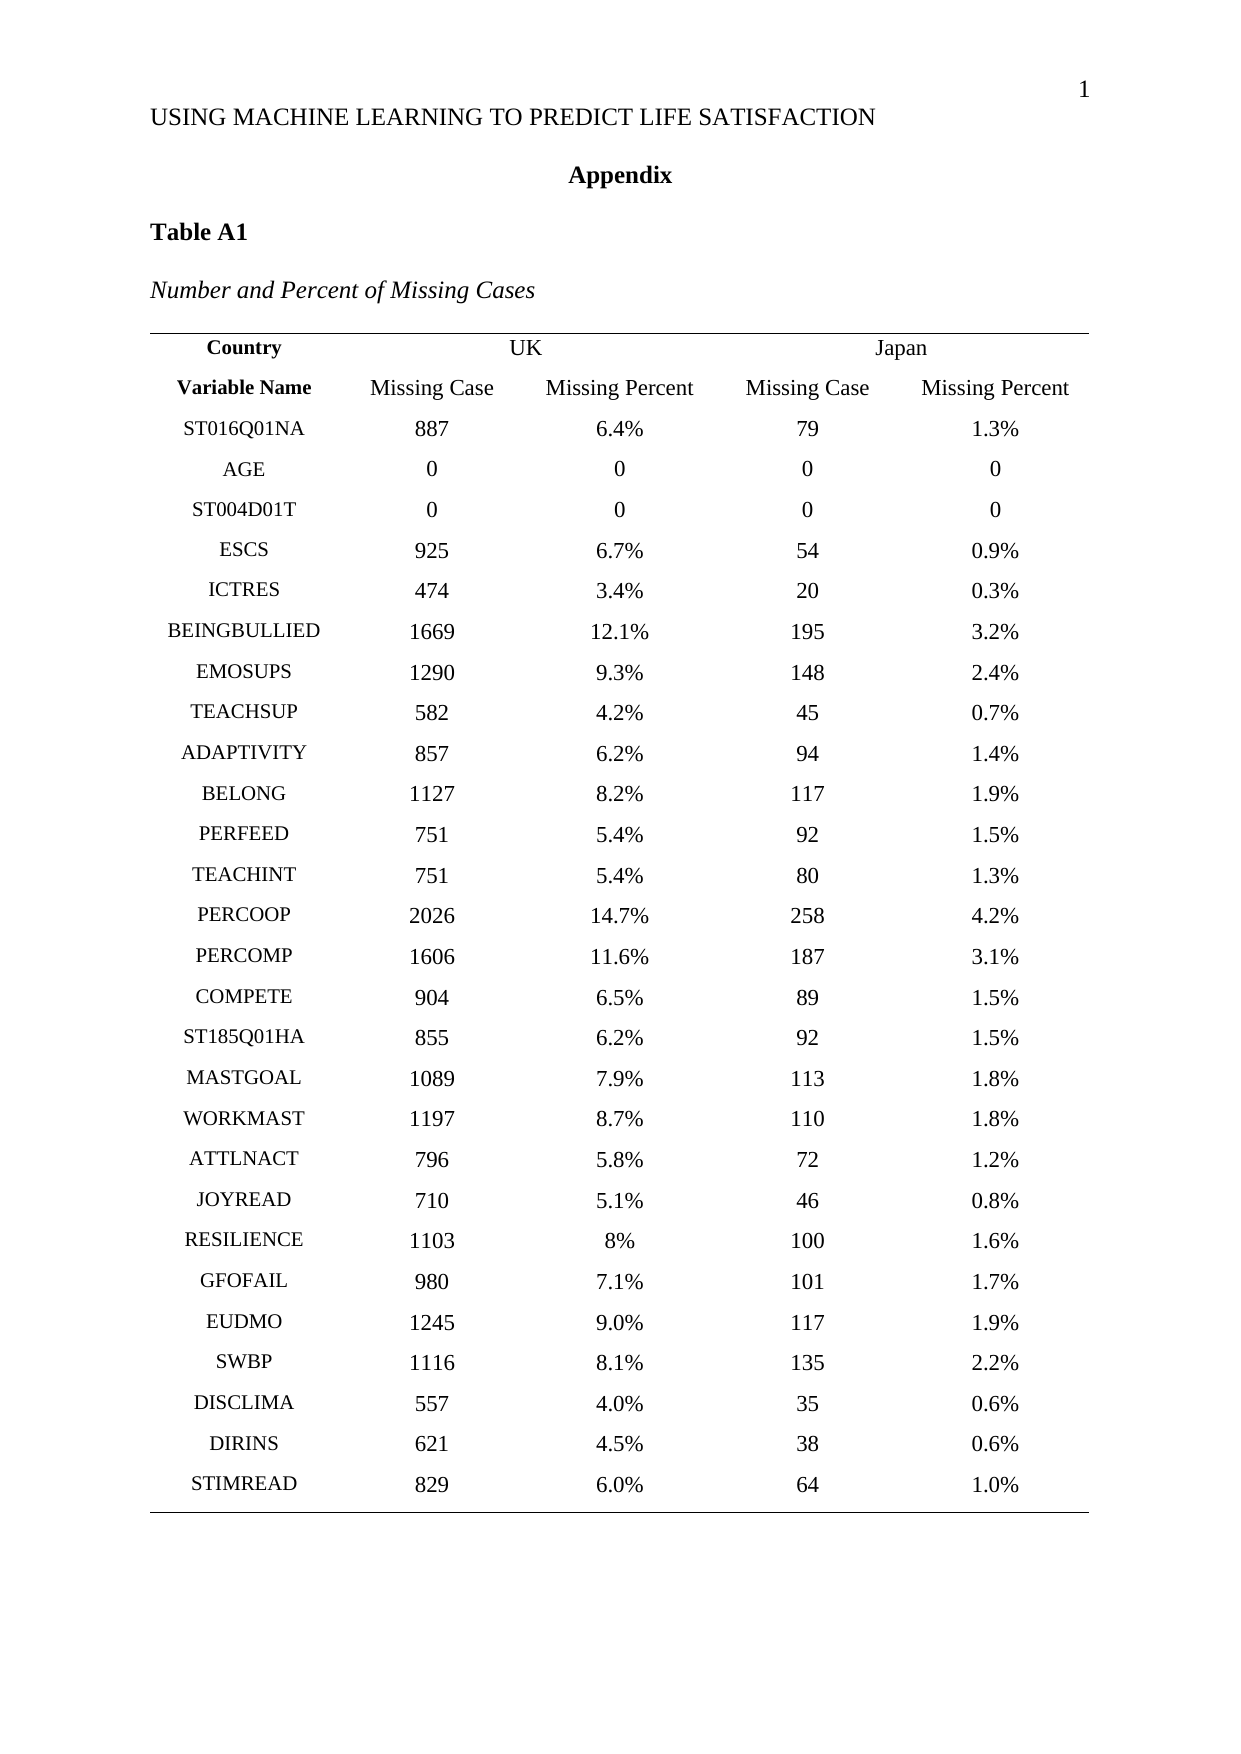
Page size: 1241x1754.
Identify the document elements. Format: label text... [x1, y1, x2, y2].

table_cell 1089 [338, 1065, 526, 1105]
table_cell Missing Percent [526, 374, 713, 415]
table_cell EMOSUPS [150, 659, 338, 699]
table_cell 6.5% [526, 984, 713, 1024]
table_cell 45 [714, 699, 901, 740]
table_cell 0.6% [901, 1430, 1089, 1471]
table_cell 1.2% [901, 1146, 1089, 1187]
table_cell ST004D01T [150, 496, 338, 537]
table_cell 1606 [338, 943, 526, 983]
table_cell 887 [338, 415, 526, 455]
table_cell 0 [901, 455, 1089, 496]
table_cell 64 [714, 1471, 901, 1512]
table_cell TEACHINT [150, 862, 338, 902]
table_cell 100 [714, 1227, 901, 1268]
table_cell 38 [714, 1430, 901, 1471]
table_cell 1.3% [901, 415, 1089, 455]
table_cell ATTLNACT [150, 1146, 338, 1187]
table_cell PERFEED [150, 821, 338, 862]
table_cell 0 [714, 455, 901, 496]
table_cell 796 [338, 1146, 526, 1187]
table_cell 8.7% [526, 1105, 713, 1146]
table_cell 8.2% [526, 780, 713, 821]
table_cell 113 [714, 1065, 901, 1105]
table_cell 621 [338, 1430, 526, 1471]
table_cell 258 [714, 902, 901, 943]
table_cell 6.2% [526, 1024, 713, 1065]
table_cell 1290 [338, 659, 526, 699]
table_cell 14.7% [526, 902, 713, 943]
table_cell 187 [714, 943, 901, 983]
table_cell Missing Percent [901, 374, 1089, 415]
table_cell SWBP [150, 1349, 338, 1390]
table_cell 1.5% [901, 821, 1089, 862]
table_cell 1.8% [901, 1105, 1089, 1146]
table_cell PERCOMP [150, 943, 338, 983]
table_cell 8% [526, 1227, 713, 1268]
table_cell 1.5% [901, 984, 1089, 1024]
table_cell 1.0% [901, 1471, 1089, 1512]
table_cell 4.5% [526, 1430, 713, 1471]
table_cell 1.6% [901, 1227, 1089, 1268]
table_cell 0 [338, 455, 526, 496]
table_cell 94 [714, 740, 901, 780]
table_cell 54 [714, 537, 901, 577]
table_cell GFOFAIL [150, 1268, 338, 1308]
table_cell 0.8% [901, 1187, 1089, 1227]
table_cell 79 [714, 415, 901, 455]
table_cell 557 [338, 1390, 526, 1430]
table_cell TEACHSUP [150, 699, 338, 740]
table_cell 3.4% [526, 577, 713, 618]
table_cell 2026 [338, 902, 526, 943]
table_cell 6.2% [526, 740, 713, 780]
table_cell 3.2% [901, 618, 1089, 658]
table_cell DIRINS [150, 1430, 338, 1471]
table_cell 6.0% [526, 1471, 713, 1512]
table_cell JOYREAD [150, 1187, 338, 1227]
table_cell 80 [714, 862, 901, 902]
table_cell 857 [338, 740, 526, 780]
table_cell 855 [338, 1024, 526, 1065]
table_cell 148 [714, 659, 901, 699]
table_cell 0 [714, 496, 901, 537]
table_cell AGE [150, 455, 338, 496]
table_cell 0.3% [901, 577, 1089, 618]
table_cell 92 [714, 1024, 901, 1065]
table_cell RESILIENCE [150, 1227, 338, 1268]
table_cell 5.4% [526, 821, 713, 862]
table_cell 0.6% [901, 1390, 1089, 1430]
text Appendix [150, 160, 1090, 189]
table_cell PERCOOP [150, 902, 338, 943]
table_cell 1.9% [901, 1309, 1089, 1349]
table_cell COMPETE [150, 984, 338, 1024]
table_cell 5.1% [526, 1187, 713, 1227]
table_cell 1116 [338, 1349, 526, 1390]
table_cell 0 [338, 496, 526, 537]
table_cell 829 [338, 1471, 526, 1512]
table_cell 0.7% [901, 699, 1089, 740]
table_cell 117 [714, 1309, 901, 1349]
table_cell 1103 [338, 1227, 526, 1268]
table_cell 110 [714, 1105, 901, 1146]
table_cell 92 [714, 821, 901, 862]
text Number and Percent of Missing Cases [150, 275, 1090, 304]
table_cell 195 [714, 618, 901, 658]
table_cell 1.9% [901, 780, 1089, 821]
table_header Country [150, 334, 338, 374]
table_cell 135 [714, 1349, 901, 1390]
table_cell BELONG [150, 780, 338, 821]
table_cell DISCLIMA [150, 1390, 338, 1430]
table_cell 1.7% [901, 1268, 1089, 1308]
table_cell 1.5% [901, 1024, 1089, 1065]
table_cell 5.4% [526, 862, 713, 902]
table_header UK [338, 334, 713, 374]
table_cell 582 [338, 699, 526, 740]
table_cell 925 [338, 537, 526, 577]
table_cell Missing Case [338, 374, 526, 415]
text Table A1 [150, 217, 1090, 246]
table_cell 1127 [338, 780, 526, 821]
table_cell 5.8% [526, 1146, 713, 1187]
table_cell 6.7% [526, 537, 713, 577]
table_cell 2.4% [901, 659, 1089, 699]
table_cell 1669 [338, 618, 526, 658]
table_cell 0 [901, 496, 1089, 537]
table_cell 0 [526, 496, 713, 537]
table_cell 7.1% [526, 1268, 713, 1308]
table_cell ESCS [150, 537, 338, 577]
table_cell ADAPTIVITY [150, 740, 338, 780]
table_cell 117 [714, 780, 901, 821]
table_cell 8.1% [526, 1349, 713, 1390]
table_cell 101 [714, 1268, 901, 1308]
table_cell 1.8% [901, 1065, 1089, 1105]
table_cell 12.1% [526, 618, 713, 658]
table_cell EUDMO [150, 1309, 338, 1349]
table_cell 4.2% [901, 902, 1089, 943]
table_cell 1.3% [901, 862, 1089, 902]
table_cell Missing Case [714, 374, 901, 415]
table_header Japan [714, 334, 1089, 374]
table_cell 0 [526, 455, 713, 496]
table_cell ST185Q01HA [150, 1024, 338, 1065]
table_cell 1245 [338, 1309, 526, 1349]
table_cell 4.2% [526, 699, 713, 740]
table_cell ICTRES [150, 577, 338, 618]
table_cell ST016Q01NA [150, 415, 338, 455]
table_cell MASTGOAL [150, 1065, 338, 1105]
table_cell 1197 [338, 1105, 526, 1146]
table_cell 710 [338, 1187, 526, 1227]
table_cell 35 [714, 1390, 901, 1430]
table_cell 46 [714, 1187, 901, 1227]
table_cell 751 [338, 862, 526, 902]
table_cell 9.3% [526, 659, 713, 699]
table_cell 751 [338, 821, 526, 862]
table_cell BEINGBULLIED [150, 618, 338, 658]
table_cell 2.2% [901, 1349, 1089, 1390]
table_cell 7.9% [526, 1065, 713, 1105]
table_cell 4.0% [526, 1390, 713, 1430]
table_cell 980 [338, 1268, 526, 1308]
table_cell 6.4% [526, 415, 713, 455]
table_cell STIMREAD [150, 1471, 338, 1512]
table_cell 9.0% [526, 1309, 713, 1349]
table_cell 89 [714, 984, 901, 1024]
table_cell 1.4% [901, 740, 1089, 780]
table_cell 474 [338, 577, 526, 618]
table_cell 904 [338, 984, 526, 1024]
table_cell 3.1% [901, 943, 1089, 983]
table_cell 20 [714, 577, 901, 618]
table_cell 72 [714, 1146, 901, 1187]
table_cell Variable Name [150, 374, 338, 415]
table_cell 11.6% [526, 943, 713, 983]
table_cell WORKMAST [150, 1105, 338, 1146]
table_cell 0.9% [901, 537, 1089, 577]
